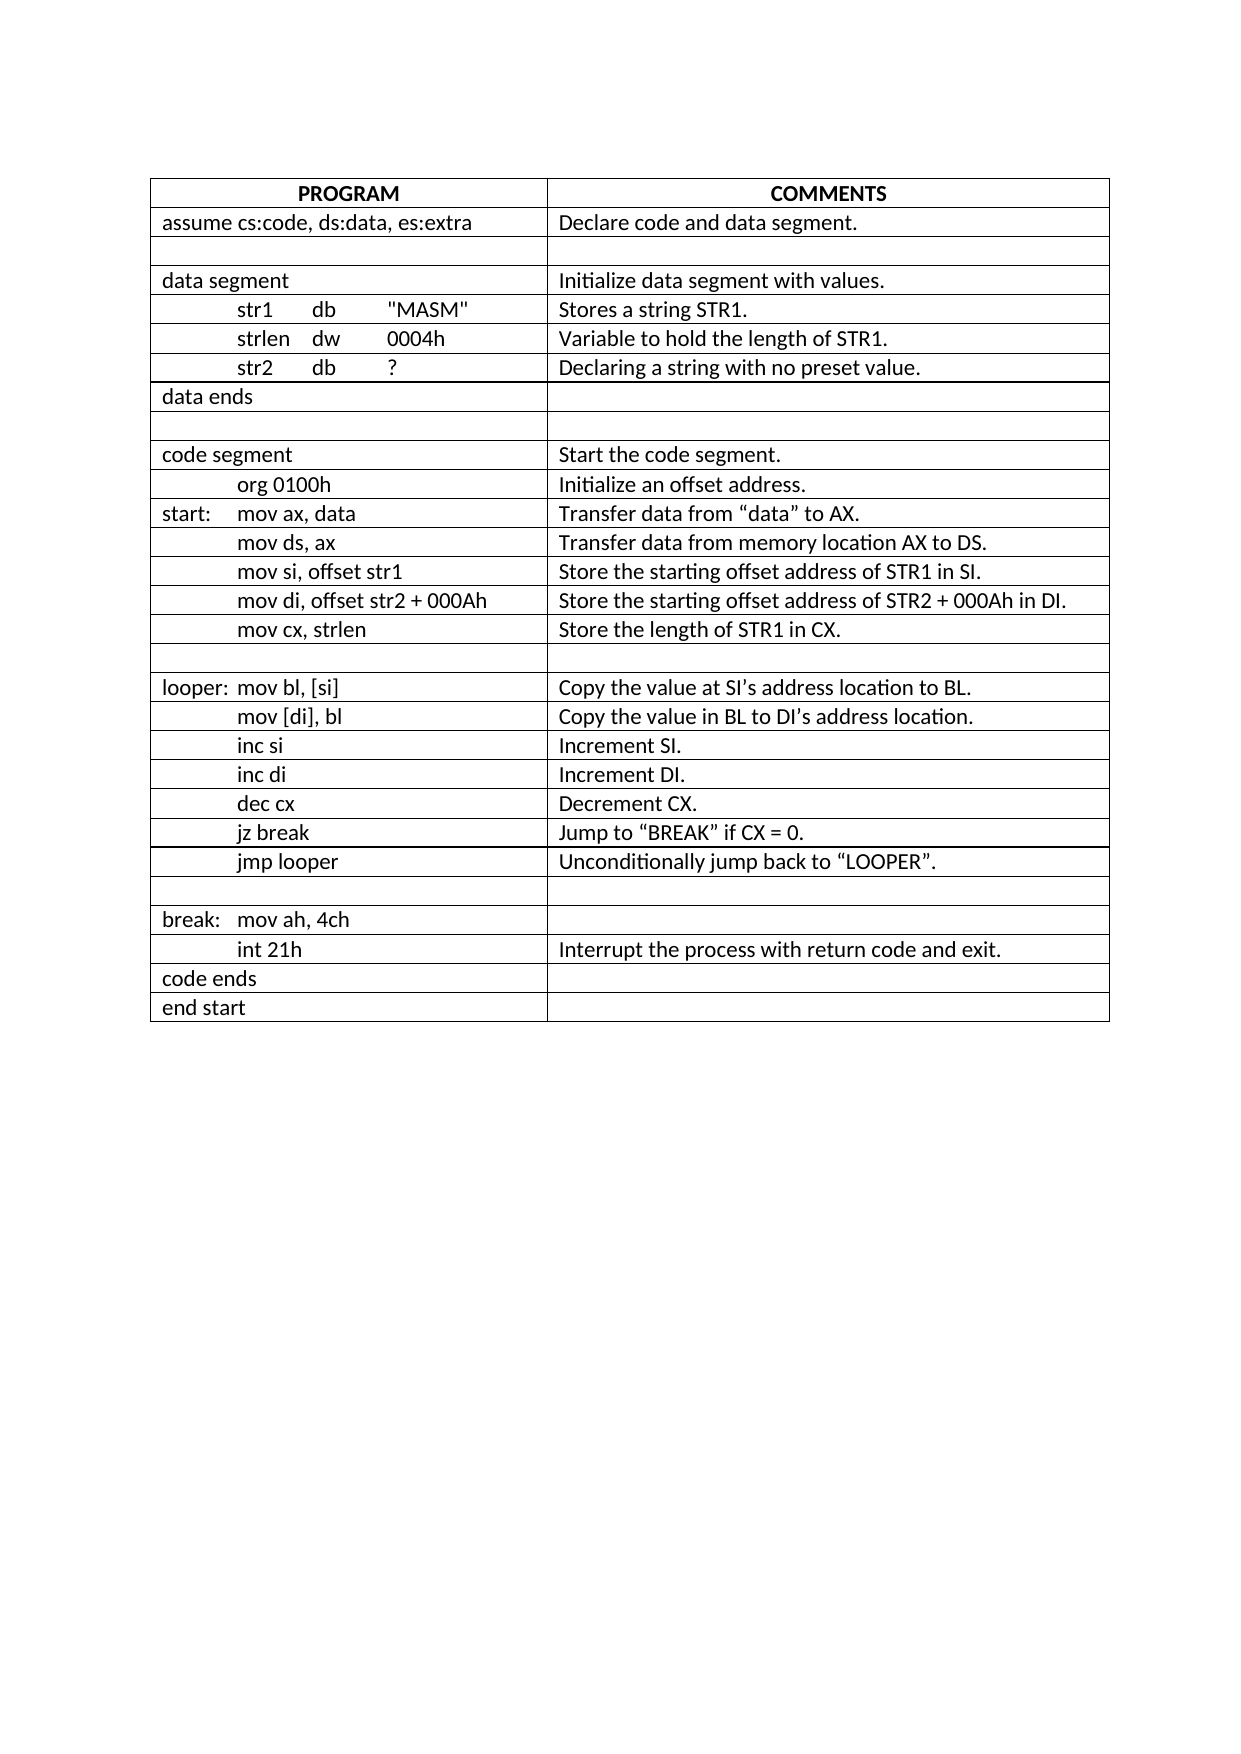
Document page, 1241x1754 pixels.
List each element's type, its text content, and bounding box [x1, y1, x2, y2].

table_cell Jump to “BREAK” if CX = 0. [548, 819, 1109, 846]
table_cell Declare code and data segment. [548, 208, 1109, 236]
table_cell break: mov ah, 4ch [151, 906, 547, 934]
table_cell [548, 412, 1109, 439]
table_cell Unconditionally jump back to “LOOPER”. [548, 848, 1109, 876]
table_cell dec cx [151, 789, 547, 817]
table_cell mov si, offset str1 [151, 557, 547, 585]
table_cell Transfer data from “data” to AX. [548, 499, 1109, 527]
table_cell mov di, offset str2 + 000Ah [151, 586, 547, 614]
table_cell Store the starting offset address of STR1 in SI. [548, 557, 1109, 585]
table_cell assume cs:code, ds:data, es:extra [151, 208, 547, 236]
table_header COMMENTS [548, 179, 1109, 207]
table_cell end start [151, 993, 547, 1021]
table_cell [151, 237, 547, 265]
table_cell data ends [151, 383, 547, 411]
table_cell [548, 237, 1109, 265]
table_cell Interrupt the process with return code and exit. [548, 935, 1109, 963]
table_cell inc di [151, 760, 547, 788]
table_cell data segment [151, 266, 547, 294]
table_cell [548, 383, 1109, 411]
table_cell Initialize data segment with values. [548, 266, 1109, 294]
table_cell Store the starting offset address of STR2 + 000Ah in DI. [548, 586, 1109, 614]
table_cell Copy the value in BL to DI’s address location. [548, 702, 1109, 730]
table_cell [548, 964, 1109, 992]
table_cell jmp looper [151, 848, 547, 876]
table_cell Variable to hold the length of STR1. [548, 324, 1109, 352]
table_cell code segment [151, 441, 547, 469]
table_cell code ends [151, 964, 547, 992]
table_cell org 0100h [151, 470, 547, 498]
table_cell Copy the value at SI’s address location to BL. [548, 673, 1109, 701]
table_cell Transfer data from memory location AX to DS. [548, 528, 1109, 556]
table_cell mov [di], bl [151, 702, 547, 730]
table_cell [548, 877, 1109, 904]
table_cell Declaring a string with no preset value. [548, 354, 1109, 381]
table_cell Increment SI. [548, 731, 1109, 759]
table_cell [548, 906, 1109, 934]
table_cell Increment DI. [548, 760, 1109, 788]
table_cell Store the length of STR1 in CX. [548, 615, 1109, 643]
table_cell [548, 993, 1109, 1021]
table_cell str1 db "MASM" [151, 295, 547, 323]
table_cell [548, 644, 1109, 672]
table_header PROGRAM [151, 179, 547, 207]
table_cell Initialize an offset address. [548, 470, 1109, 498]
table_cell mov cx, strlen [151, 615, 547, 643]
table_cell Start the code segment. [548, 441, 1109, 469]
table_cell Decrement CX. [548, 789, 1109, 817]
table_cell [151, 877, 547, 904]
table_cell [151, 412, 547, 439]
table_cell start: mov ax, data [151, 499, 547, 527]
table_cell jz break [151, 819, 547, 846]
table_cell int 21h [151, 935, 547, 963]
table_cell strlen dw 0004h [151, 324, 547, 352]
table_cell inc si [151, 731, 547, 759]
table_cell [151, 644, 547, 672]
table_cell looper: mov bl, [si] [151, 673, 547, 701]
table_cell str2 db ? [151, 354, 547, 381]
table_cell Stores a string STR1. [548, 295, 1109, 323]
table_cell mov ds, ax [151, 528, 547, 556]
